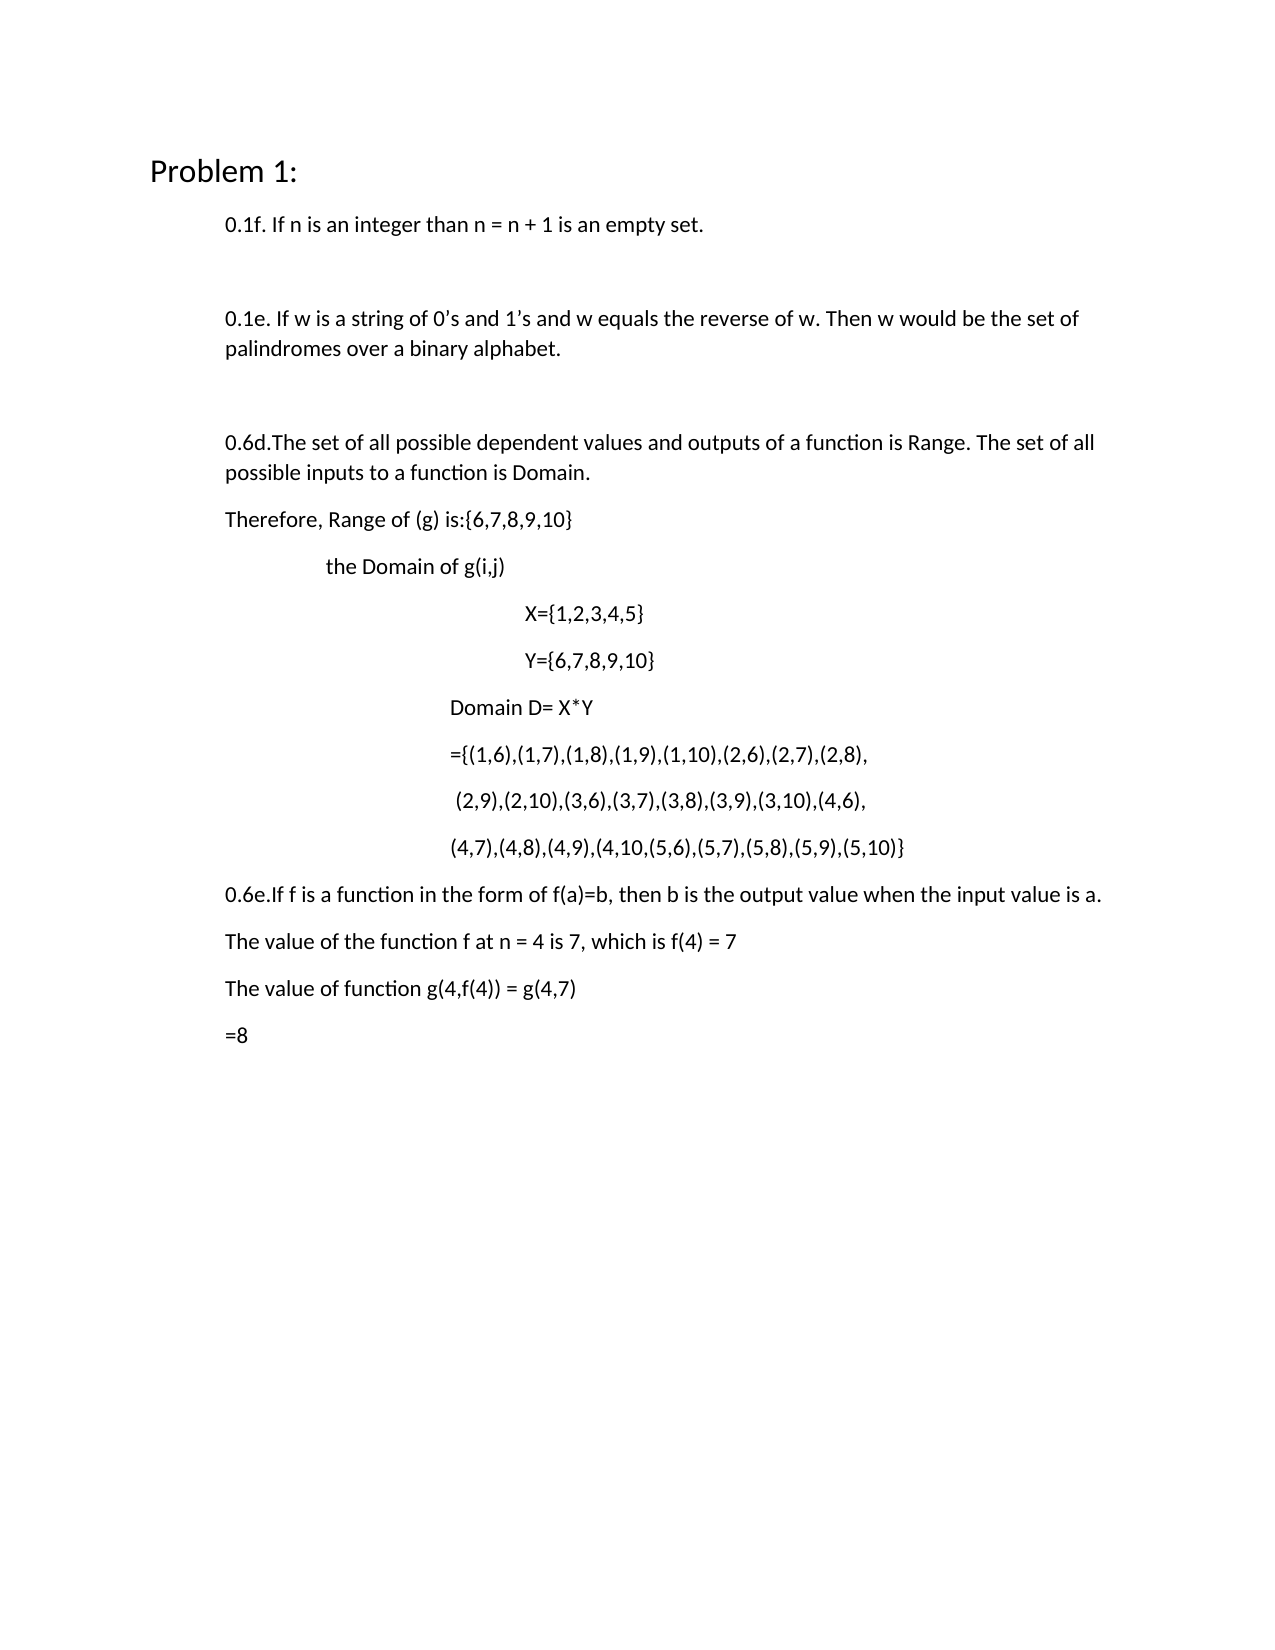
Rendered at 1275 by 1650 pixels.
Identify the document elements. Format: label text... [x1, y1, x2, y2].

text ={(1,6),(1,7),(1,8),(1,9),(1,10),(2,6),(2,7),(2,8), [225, 740, 1125, 768]
text X={1,2,3,4,5} [225, 599, 1125, 627]
text (2,9),(2,10),(3,6),(3,7),(3,8),(3,9),(3,10),(4,6), [225, 787, 1125, 815]
text 0.1e. If w is a string of 0’s and 1’s and w equals the reverse of w. Then w would be the set of palindromes over a binary alphabet. [225, 304, 1125, 363]
text The value of function g(4,f(4)) = g(4,7) [225, 974, 1125, 1002]
text Problem 1: [150, 150, 1125, 191]
text 0.6d.The set of all possible dependent values and outputs of a function is Range. The set of all possible inputs to a function is Domain. [225, 428, 1125, 487]
text (4,7),(4,8),(4,9),(4,10,(5,6),(5,7),(5,8),(5,9),(5,10)} [225, 833, 1125, 862]
text =8 [225, 1021, 1125, 1049]
text the Domain of g(i,j) [225, 552, 1125, 580]
text The value of the function f at n = 4 is 7, which is f(4) = 7 [225, 927, 1125, 955]
text 0.1f. If n is an integer than n = n + 1 is an empty set. [225, 211, 1125, 239]
text 0.6e.If f is a function in the form of f(a)=b, then b is the output value when the input value is a. [225, 880, 1125, 908]
text Domain D= X*Y [225, 693, 1125, 721]
text Y={6,7,8,9,10} [225, 646, 1125, 674]
text Therefore, Range of (g) is:{6,7,8,9,10} [225, 505, 1125, 533]
